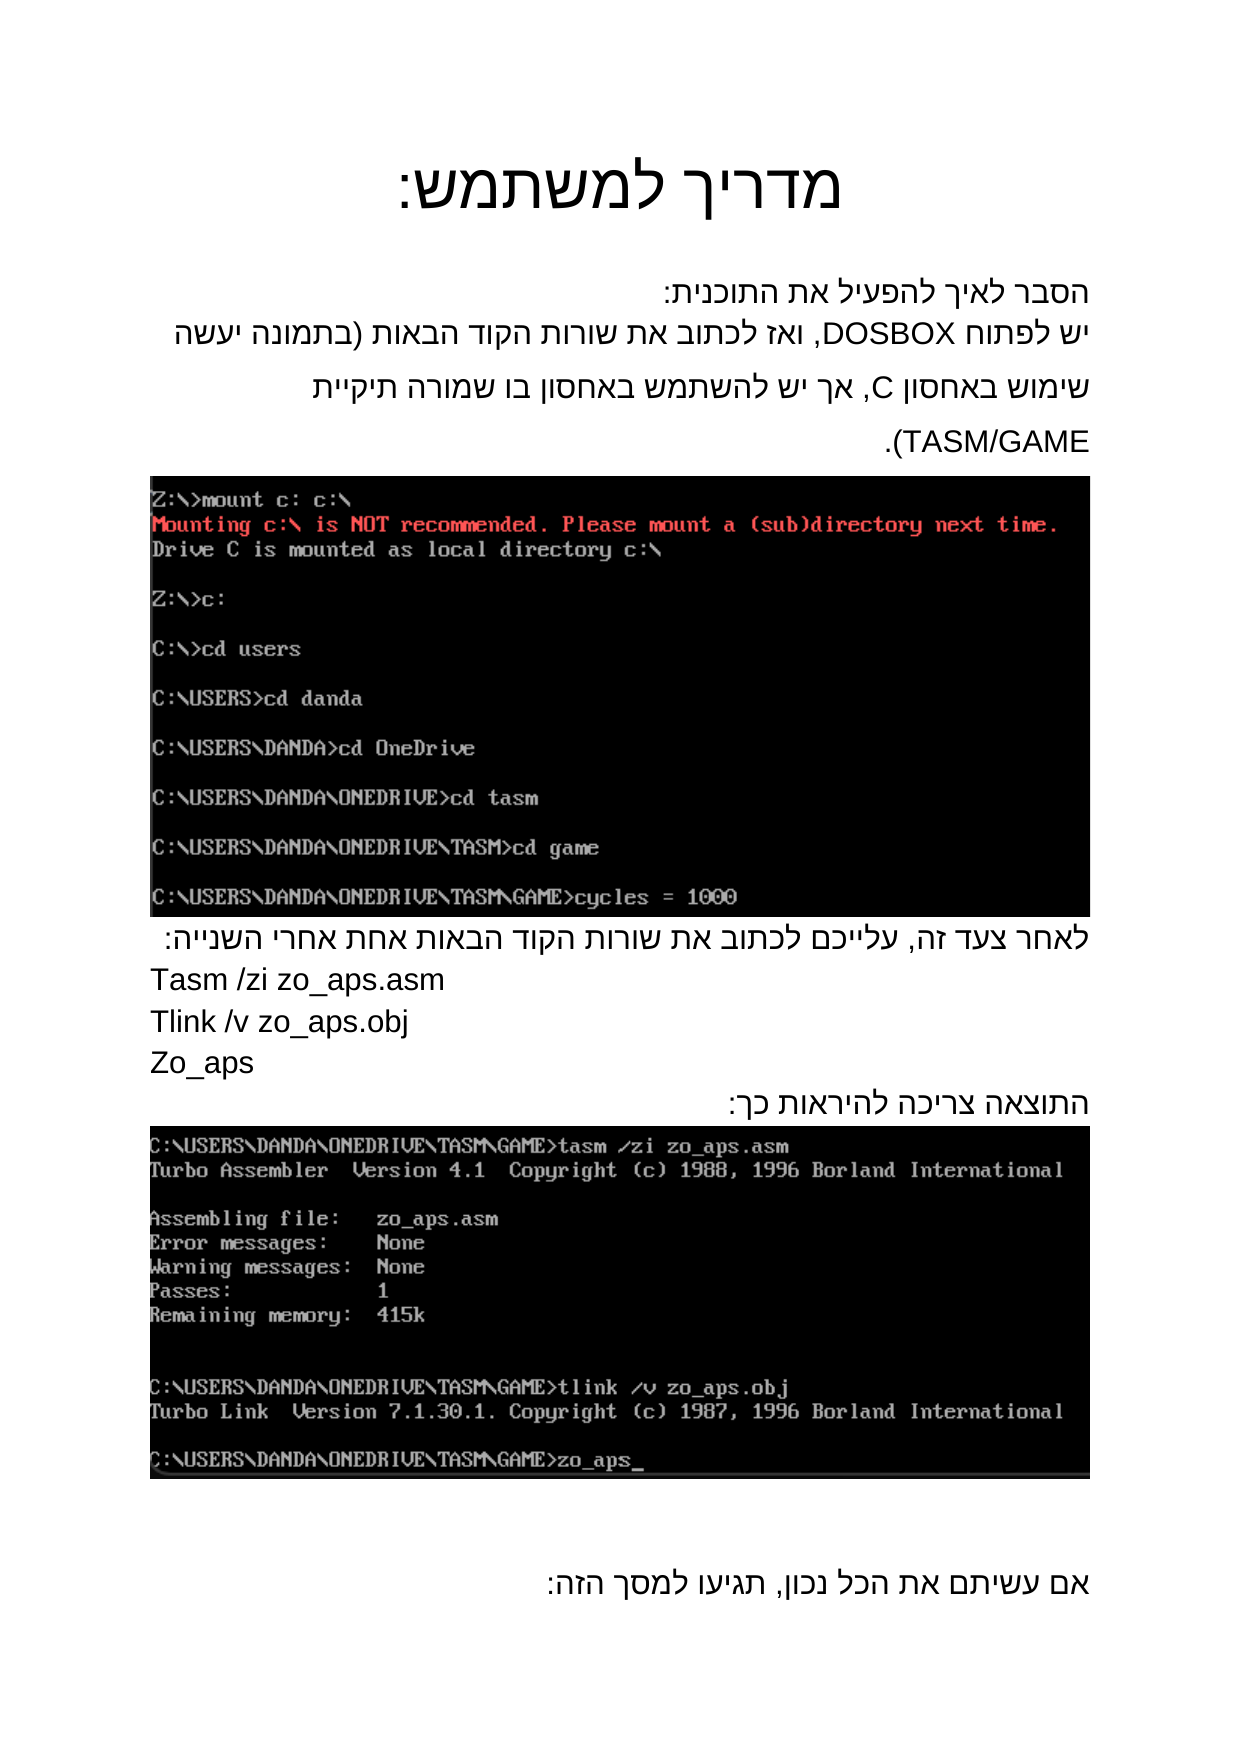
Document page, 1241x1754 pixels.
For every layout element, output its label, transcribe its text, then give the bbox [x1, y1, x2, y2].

text Zo_aps [150, 1044, 1090, 1080]
text אם עשיתם את הכל נכון, תגיעו למסך הזה: [150, 1565, 1090, 1601]
text הסבר לאיך להפעיל את התוכנית: [150, 274, 1090, 310]
text התוצאה צריכה להיראות כך: [150, 1085, 1090, 1121]
text Tasm /zi zo_aps.asm [150, 961, 1090, 997]
picture [150, 476, 1091, 917]
text מדריך למשתמש: [150, 150, 1090, 222]
picture [150, 1126, 1090, 1479]
text יש לפתוח DOSBOX, ואז לכתוב את שורות הקוד הבאות (בתמונה יעשה שימוש באחסון C, אך יש להשתמש באחסון בו שמורה תיקיית TASM/GAME). [150, 315, 1090, 459]
text לאחר צעד זה, עלייכם לכתוב את שורות הקוד הבאות אחת אחרי השנייה: [150, 920, 1090, 956]
text Tlink /v zo_aps.obj [150, 1003, 1090, 1038]
